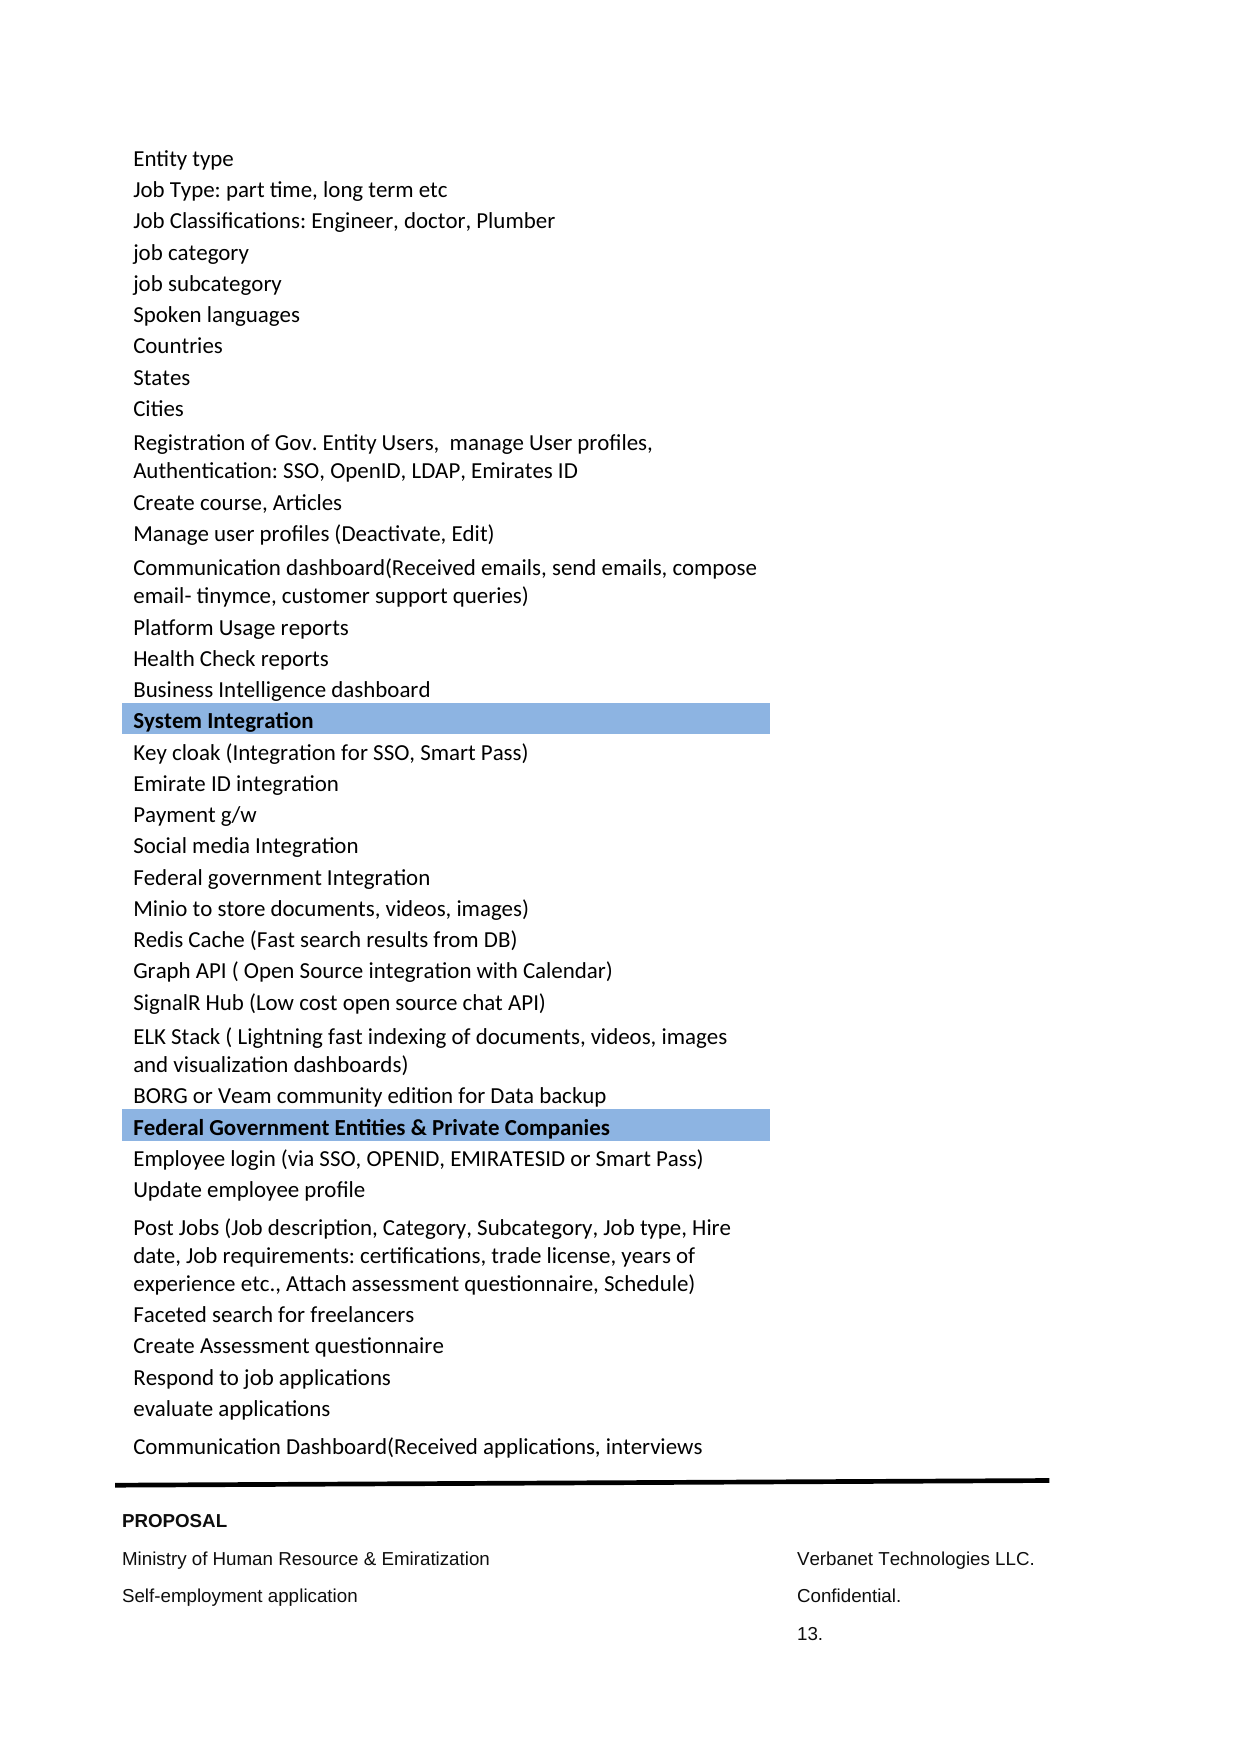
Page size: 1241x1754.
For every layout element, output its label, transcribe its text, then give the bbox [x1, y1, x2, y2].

table_cell Redis Cache (Fast search results from DB) [122, 922, 770, 953]
table_cell Federal Government Entities & Private Companies [122, 1109, 770, 1141]
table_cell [122, 1422, 770, 1460]
table_cell Graph API ( Open Source integration with Calendar) [122, 953, 770, 984]
table_cell Emirate ID integration [122, 766, 770, 797]
table_cell SignalR Hub (Low cost open source chat API) [122, 984, 770, 1016]
table_cell Federal government Integration [122, 859, 770, 891]
table_cell Minio to store documents, videos, images) [122, 891, 770, 922]
table_cell Platform Usage reports [122, 609, 770, 641]
table_cell Create Assessment questionnaire [122, 1328, 770, 1359]
table_cell States [122, 359, 770, 391]
table_cell Cities [122, 391, 770, 422]
table_cell Spoken languages [122, 297, 770, 328]
table_cell Manage user profiles (Deactivate, Edit) [122, 516, 770, 547]
table_cell Respond to job applications [122, 1359, 770, 1391]
table_cell Post Jobs (Job description, Category, Subcategory, Job type, Hire date, Job requirements: certifications, trade license, years of experience etc., Attach assessment questionnaire, Schedule) [122, 1203, 770, 1297]
table_cell job subcategory [122, 266, 770, 297]
table_cell evaluate applications [122, 1391, 770, 1422]
table_cell BORG or Veam community edition for Data backup [122, 1078, 770, 1109]
table_cell Business Intelligence dashboard [122, 672, 770, 703]
table_cell Job Type: part time, long term etc [122, 172, 770, 203]
table_cell Key cloak (Integration for SSO, Smart Pass) [122, 734, 770, 766]
table_cell Job Classifications: Engineer, doctor, Plumber [122, 203, 770, 234]
table_cell Health Check reports [122, 641, 770, 672]
table_cell Faceted search for freelancers [122, 1297, 770, 1328]
table_cell System Integration [122, 703, 770, 734]
table_cell Social media Integration [122, 828, 770, 859]
table_cell Create course, Articles [122, 484, 770, 516]
table_cell Payment g/w [122, 797, 770, 828]
table_cell Employee login (via SSO, OPENID, EMIRATESID or Smart Pass) [122, 1141, 770, 1172]
table_cell Countries [122, 328, 770, 359]
table_cell Entity type [122, 141, 770, 172]
table_cell job category [122, 234, 770, 266]
table_cell Update employee profile [122, 1172, 770, 1203]
table_cell Communication dashboard(Received emails, send emails, compose email- tinymce, customer support queries) [122, 547, 770, 609]
table_cell Registration of Gov. Entity Users, manage User profiles, Authentication: SSO, OpenID, LDAP, Emirates ID [122, 422, 770, 484]
table_cell ELK Stack ( Lightning fast indexing of documents, videos, images and visualization dashboards) [122, 1016, 770, 1078]
